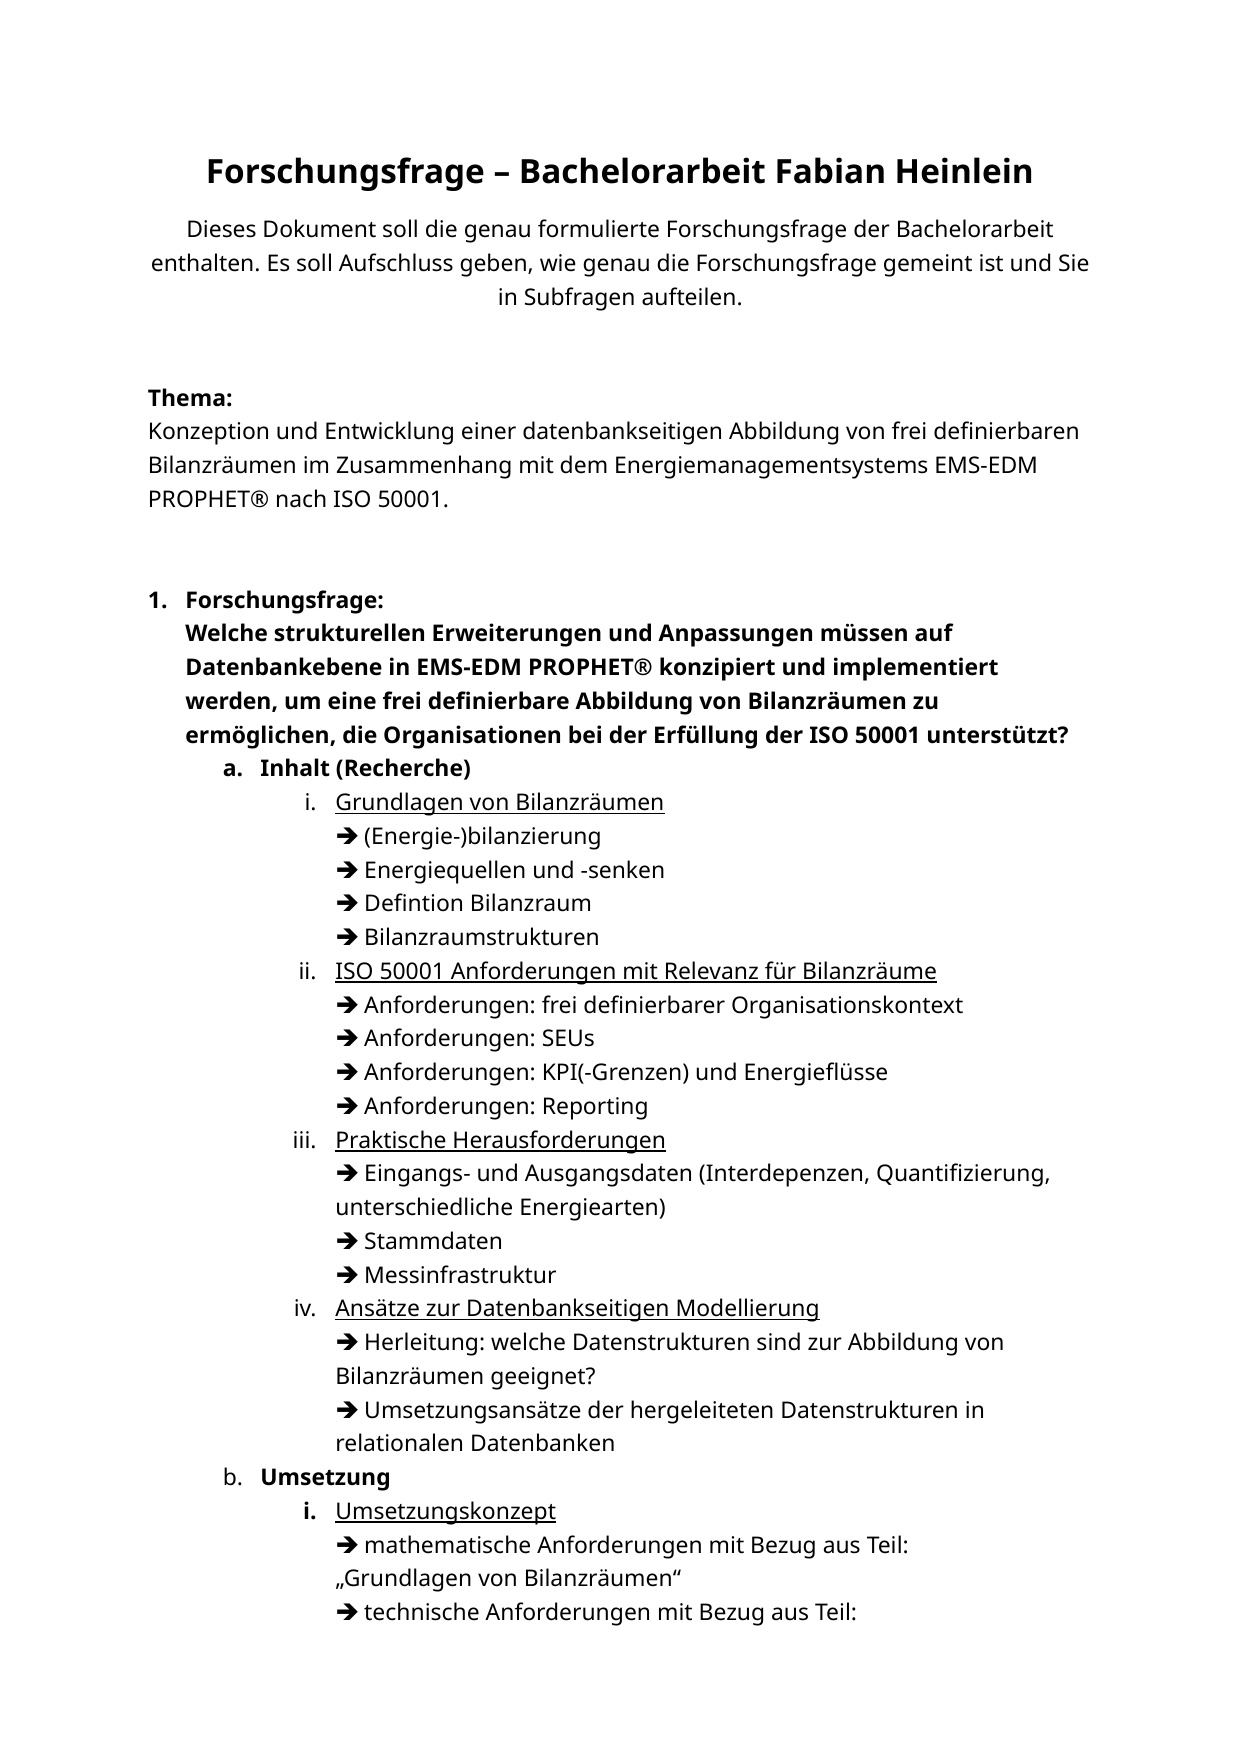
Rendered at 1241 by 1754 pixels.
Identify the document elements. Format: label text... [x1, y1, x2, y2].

text Forschungsfrage – Bachelorarbeit Fabian Heinlein [148, 148, 1093, 193]
text Thema: Konzeption und Entwicklung einer datenbankseitigen Abbildung von frei definierbaren Bilanzräumen im Zusammenhang mit dem Energiemanagementsystems EMS-EDM PROPHET® nach ISO 50001. [148, 382, 1093, 514]
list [316, 1495, 1093, 1627]
text Dieses Dokument soll die genau formulierte Forschungsfrage der Bachelorarbeit enthalten. Es soll Aufschluss geben, wie genau die Forschungsfrage gemeint ist und Sie in Subfragen aufteilen. [148, 213, 1093, 312]
list Umsetzung [223, 1461, 1093, 1492]
list ISO 50001 Anforderungen mit Relevanz für Bilanzräume Anforderungen: frei definierbarer Organisationskontext Anforderungen: SEUs Anforderungen: KPI(-Grenzen) und Energieflüsse Anforderungen: Reporting [316, 955, 1093, 1121]
list Forschungsfrage: Welche strukturellen Erweiterungen und Anpassungen müssen auf Datenbankebene in EMS-EDM PROPHET® konzipiert und implementiert werden, um eine frei definierbare Abbildung von Bilanzräumen zu ermöglichen, die Organisationen bei der Erfüllung der ISO 50001 unterstützt? [148, 584, 1093, 750]
list Inhalt (Recherche) [223, 752, 1093, 784]
list Praktische Herausforderungen Eingangs- und Ausgangsdaten (Interdepenzen, Quantifizierung, unterschiedliche Energiearten) Stammdaten Messinfrastruktur [316, 1124, 1093, 1290]
list Grundlagen von Bilanzräumen (Energie-)bilanzierung Energiequellen und -senken Defintion Bilanzraum Bilanzraumstrukturen [316, 786, 1093, 952]
list Ansätze zur Datenbankseitigen Modellierung Herleitung: welche Datenstrukturen sind zur Abbildung von Bilanzräumen geeignet? Umsetzungsansätze der hergeleiteten Datenstrukturen in relationalen Datenbanken [316, 1292, 1093, 1459]
